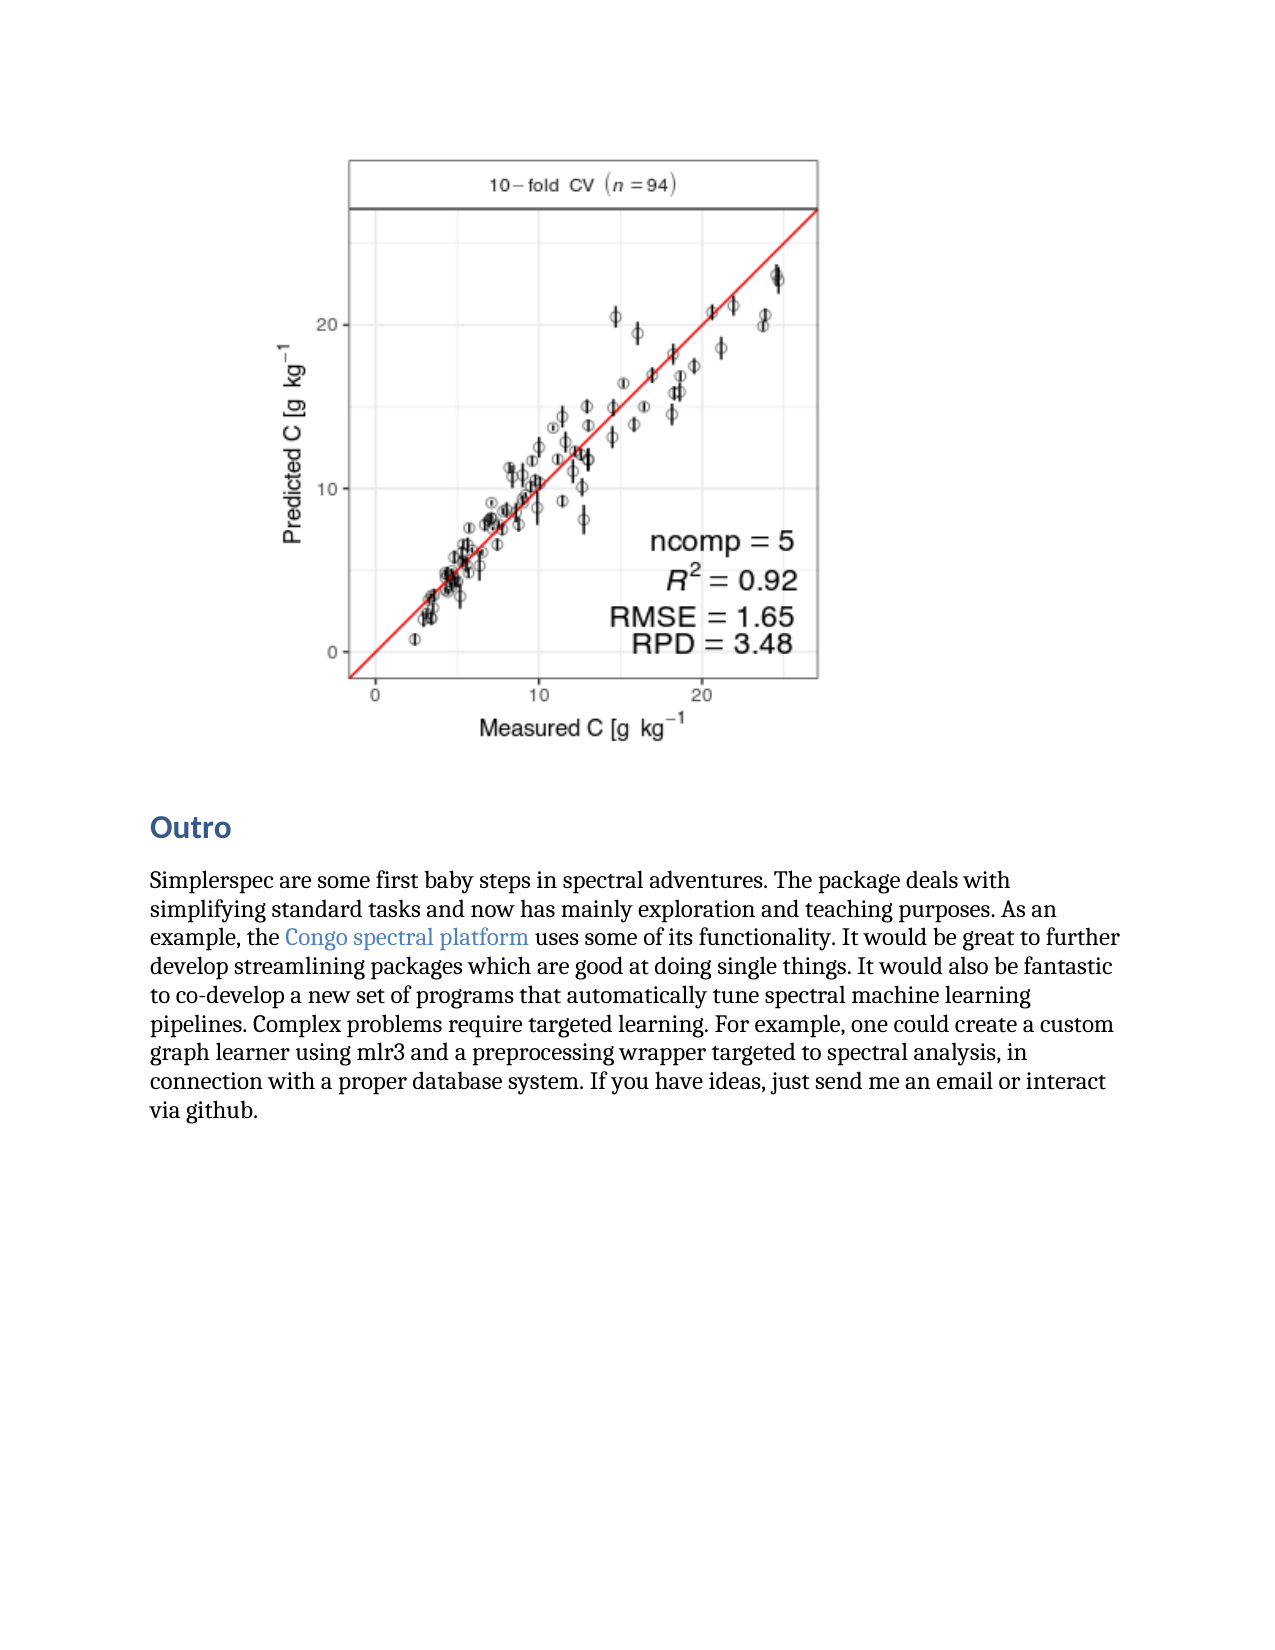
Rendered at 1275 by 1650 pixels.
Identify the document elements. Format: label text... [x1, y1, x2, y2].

picture [168, 150, 927, 757]
subtitle Outro [150, 806, 1125, 847]
text Simplerspec are some first baby steps in spectral adventures. The package deals with simplifying standard tasks and now has mainly exploration and teaching purposes. As an example, the Congo spectral platform uses some of its functionality. It would be great to further develop streamlining packages which are good at doing single things. It would also be fantastic to co-develop a new set of programs that automatically tune spectral machine learning pipelines. Complex problems require targeted learning. For example, one could create a custom graph learner using mlr3 and a preprocessing wrapper targeted to spectral analysis, in connection with a proper database system. If you have ideas, just send me an email or interact via github. [150, 866, 1125, 1124]
